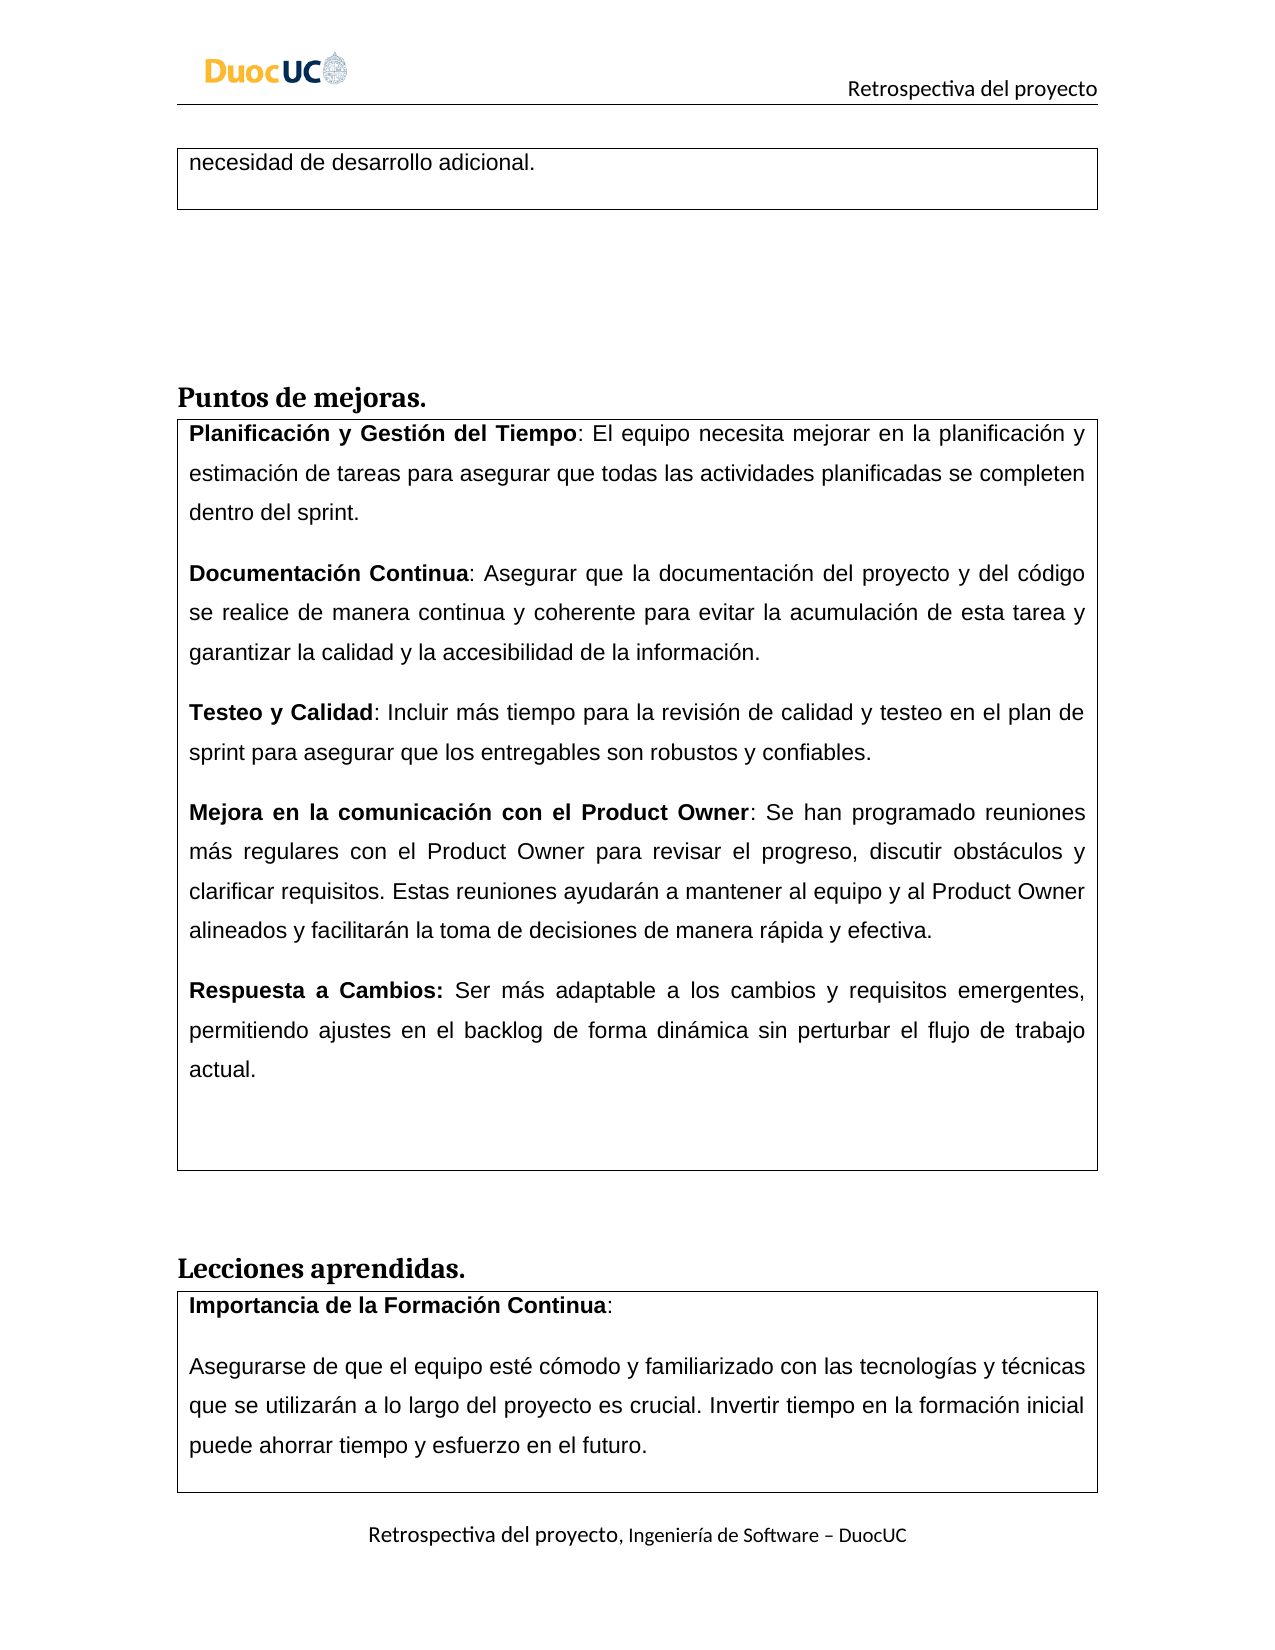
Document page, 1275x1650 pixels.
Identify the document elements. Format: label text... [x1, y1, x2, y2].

text Lecciones aprendidas. [177, 1253, 1098, 1286]
table_header Planificación y Gestión del Tiempo: El equipo necesita mejorar en la planificación y estimación de tareas para asegurar que todas las actividades planificadas se completen dentro del sprint. Documentación Continua: Asegurar que la documentación del proyecto y del código se realice de manera continua y coherente para evitar la acumulación de esta tarea y garantizar la calidad y la accesibilidad de la información. Testeo y Calidad: Incluir más tiempo para la revisión de calidad y testeo en el plan de sprint para asegurar que los entregables son robustos y confiables. Mejora en la comunicación con el Product Owner: Se han programado reuniones más regulares con el Product Owner para revisar el progreso, discutir obstáculos y clarificar requisitos. Estas reuniones ayudarán a mantener al equipo y al Product Owner alineados y facilitarán la toma de decisiones de manera rápida y efectiva. Respuesta a Cambios: Ser más adaptable a los cambios y requisitos emergentes, permitiendo ajustes en el backlog de forma dinámica sin perturbar el flujo de trabajo actual. [178, 420, 1097, 1169]
text Puntos de mejoras. [177, 381, 1098, 414]
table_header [178, 1292, 1097, 1492]
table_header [178, 149, 1097, 209]
picture [198, 48, 352, 87]
